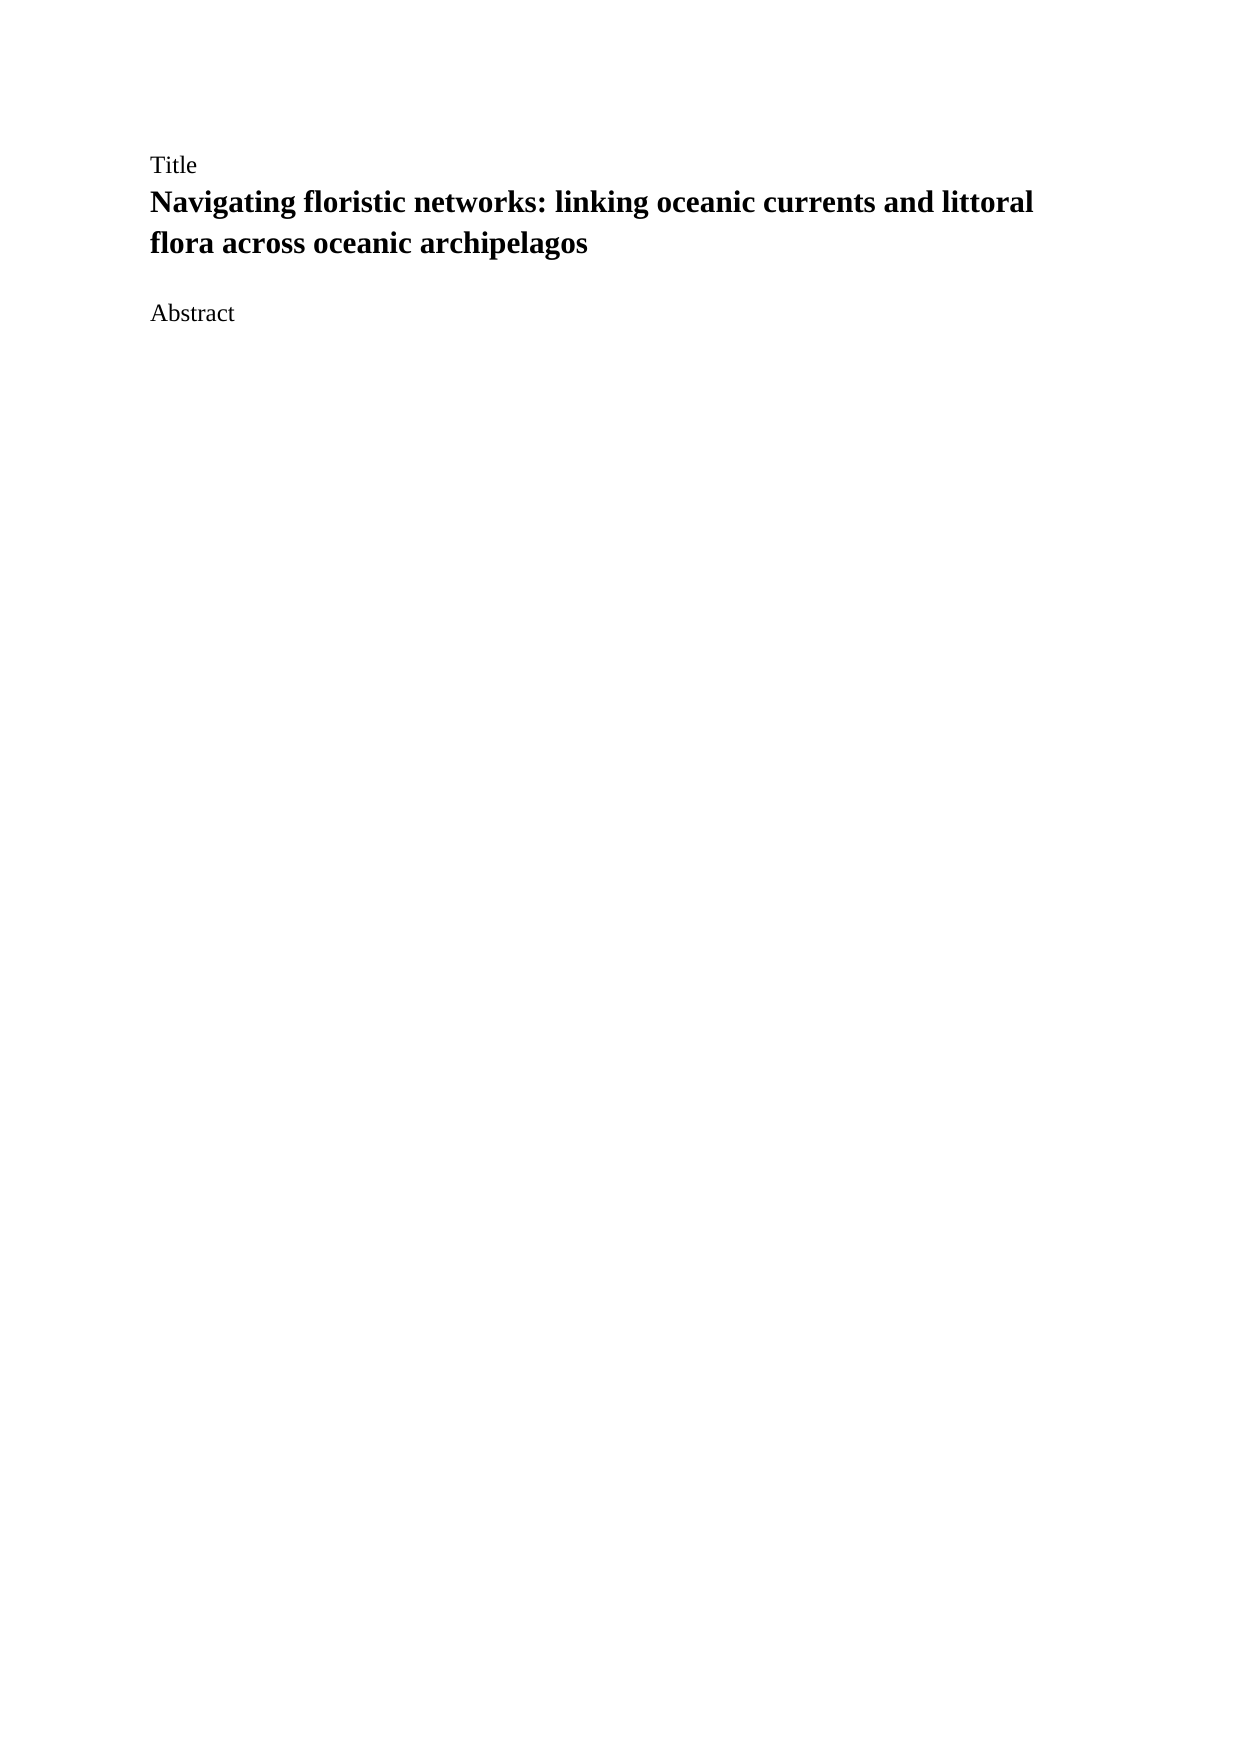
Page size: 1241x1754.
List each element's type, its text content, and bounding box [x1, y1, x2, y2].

text Navigating floristic networks: linking oceanic currents and littoral flora across oceanic archipelagos [150, 183, 1090, 260]
text Title [150, 150, 1090, 179]
text Abstract [150, 298, 1090, 327]
